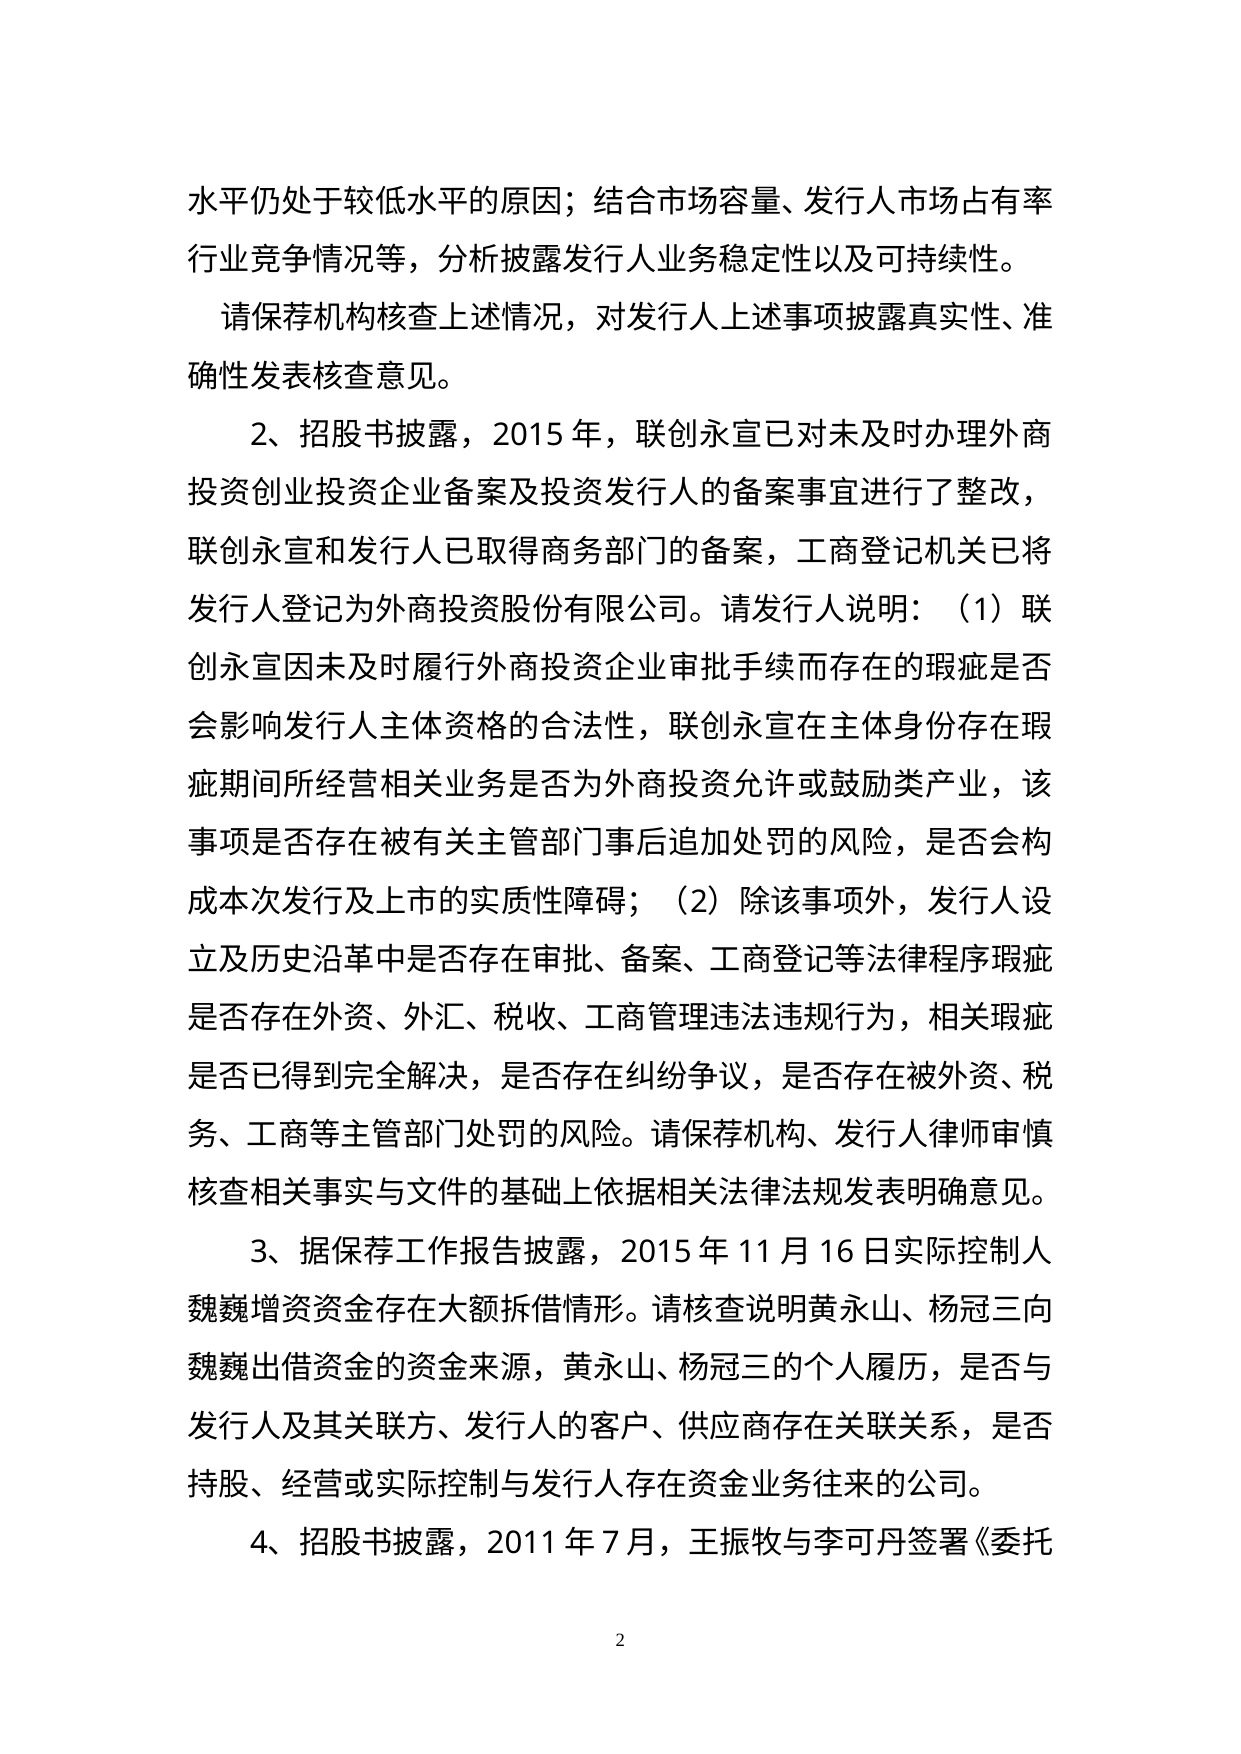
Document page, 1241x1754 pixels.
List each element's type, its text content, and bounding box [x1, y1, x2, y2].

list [187, 1332, 1053, 1566]
list 招股书披露，2015年，联创永宣已对未及时办理外商投资创业投资企业备案及投资发行人的备案事宜进行了整改，联创永宣和发行人已取得商务部门的备案，工商登记机关已将发行人登记为外商投资股份有限公司。请发行人说明：（1）联创永宣因未及时履行外商投资企业审批手续而存在的瑕疵是否会影响发行人主体资格的合法性，联创永宣在主体身份存在瑕疵期间所经营相关业务是否为外商投资允许或鼓励类产业，该事项是否存在被有关主管部门事后追加处罚的风险，是否会构成本次发行及上市的实质性障碍；（2）除该事项外，发行人设立及历史沿革中是否存在审批、备案、工商登记等法律程序瑕疵，是否存在外资、外汇、税收、工商管理违法违规行为，相关瑕疵是否已得到完全解决，是否存在纠纷争议，是否存在被外资、税务、工商等主管部门处罚的风险。请保荐机构、发行人律师审慎核查相关事实与文件的基础上依据相关法律法规发表明确意见。 [187, 457, 1053, 1332]
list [187, 166, 1053, 457]
